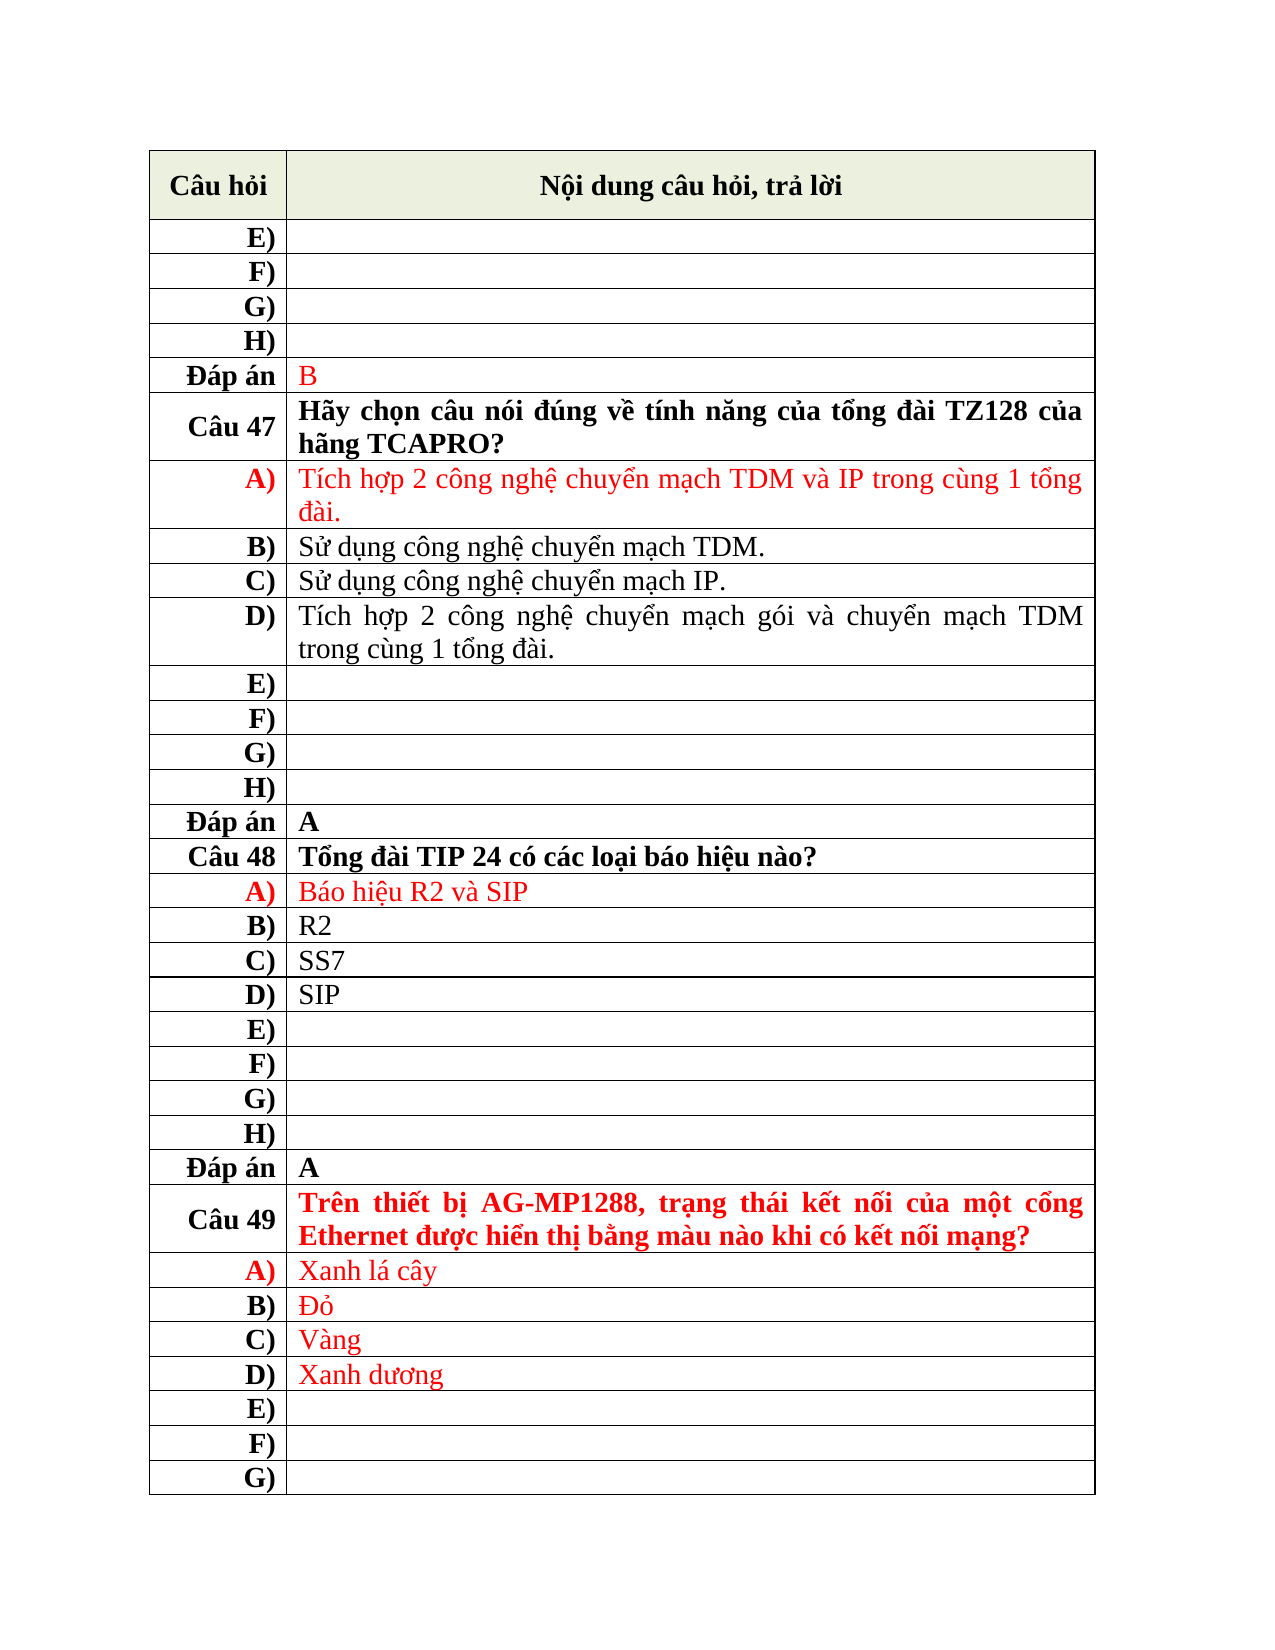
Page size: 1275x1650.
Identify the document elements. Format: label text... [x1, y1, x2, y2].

table_cell R2 [287, 908, 1094, 942]
table_cell A) [150, 461, 286, 528]
table_cell [287, 770, 1094, 803]
table_cell Đáp án [150, 1150, 286, 1184]
table_cell [287, 701, 1094, 734]
table_cell Sử dụng công nghệ chuyển mạch IP. [287, 564, 1094, 597]
table_cell C) [150, 564, 286, 597]
table_cell C) [150, 943, 286, 976]
table_cell Trên thiết bị AG-MP1288, trạng thái kết nối của một cổng Ethernet được hiển thị bằng màu nào khi có kết nối mạng? [287, 1185, 1094, 1252]
table_cell E) [150, 666, 286, 700]
table_cell Tích hợp 2 công nghệ chuyển mạch TDM và IP trong cùng 1 tổng đài. [287, 461, 1094, 528]
table_cell G) [150, 1081, 286, 1115]
table_cell [287, 1047, 1094, 1080]
table_cell G) [150, 289, 286, 322]
table_cell A [287, 805, 1094, 838]
table_cell Vàng [287, 1322, 1094, 1356]
table_cell B) [150, 529, 286, 562]
table_cell [287, 1426, 1094, 1459]
table_cell D) [150, 978, 286, 1011]
table_cell F) [150, 1047, 286, 1080]
table_cell Xanh dương [287, 1357, 1094, 1390]
table_cell D) [150, 1357, 286, 1390]
table_cell [287, 1461, 1094, 1494]
table_cell E) [150, 220, 286, 253]
table_cell Câu 47 [150, 393, 286, 460]
table_cell E) [150, 1012, 286, 1046]
table_cell SIP [287, 978, 1094, 1011]
table_header Nội dung câu hỏi, trả lời [287, 151, 1094, 219]
table_cell H) [150, 770, 286, 803]
table_cell [287, 1116, 1094, 1149]
table_cell A [287, 1150, 1094, 1184]
table_cell H) [150, 324, 286, 357]
table_cell F) [150, 254, 286, 288]
table_cell A) [150, 1253, 286, 1287]
table_cell G) [150, 735, 286, 769]
table_cell Đáp án [150, 805, 286, 838]
table_cell Tổng đài TIP 24 có các loại báo hiệu nào? [287, 839, 1094, 873]
table_cell [287, 1012, 1094, 1046]
table_cell F) [150, 1426, 286, 1459]
table_cell G) [150, 1461, 286, 1494]
table_cell Câu 48 [150, 839, 286, 873]
table_cell A) [150, 874, 286, 907]
table_cell Báo hiệu R2 và SIP [287, 874, 1094, 907]
table_cell [287, 324, 1094, 357]
table_cell Xanh lá cây [287, 1253, 1094, 1287]
table_cell [287, 1391, 1094, 1425]
table_cell C) [150, 1322, 286, 1356]
table_cell SS7 [287, 943, 1094, 976]
table_cell Câu 49 [150, 1185, 286, 1252]
table_cell F) [150, 701, 286, 734]
table_cell Tích hợp 2 công nghệ chuyển mạch gói và chuyển mạch TDM trong cùng 1 tổng đài. [287, 598, 1094, 665]
table_cell B) [150, 908, 286, 942]
table_cell [287, 1081, 1094, 1115]
table_cell [287, 220, 1094, 253]
table_cell [287, 735, 1094, 769]
table_cell E) [150, 1391, 286, 1425]
table_cell H) [150, 1116, 286, 1149]
table_header Câu hỏi [150, 151, 286, 219]
table_cell B [287, 358, 1094, 392]
table_cell B) [150, 1288, 286, 1321]
table_cell [287, 289, 1094, 322]
table_cell Sử dụng công nghệ chuyển mạch TDM. [287, 529, 1094, 562]
table_cell [287, 666, 1094, 700]
table_cell Đáp án [150, 358, 286, 392]
table_cell Hãy chọn câu nói đúng về tính năng của tổng đài TZ128 của hãng TCAPRO? [287, 393, 1094, 460]
table_cell Đỏ [287, 1288, 1094, 1321]
table_cell D) [150, 598, 286, 665]
table_cell [287, 254, 1094, 288]
